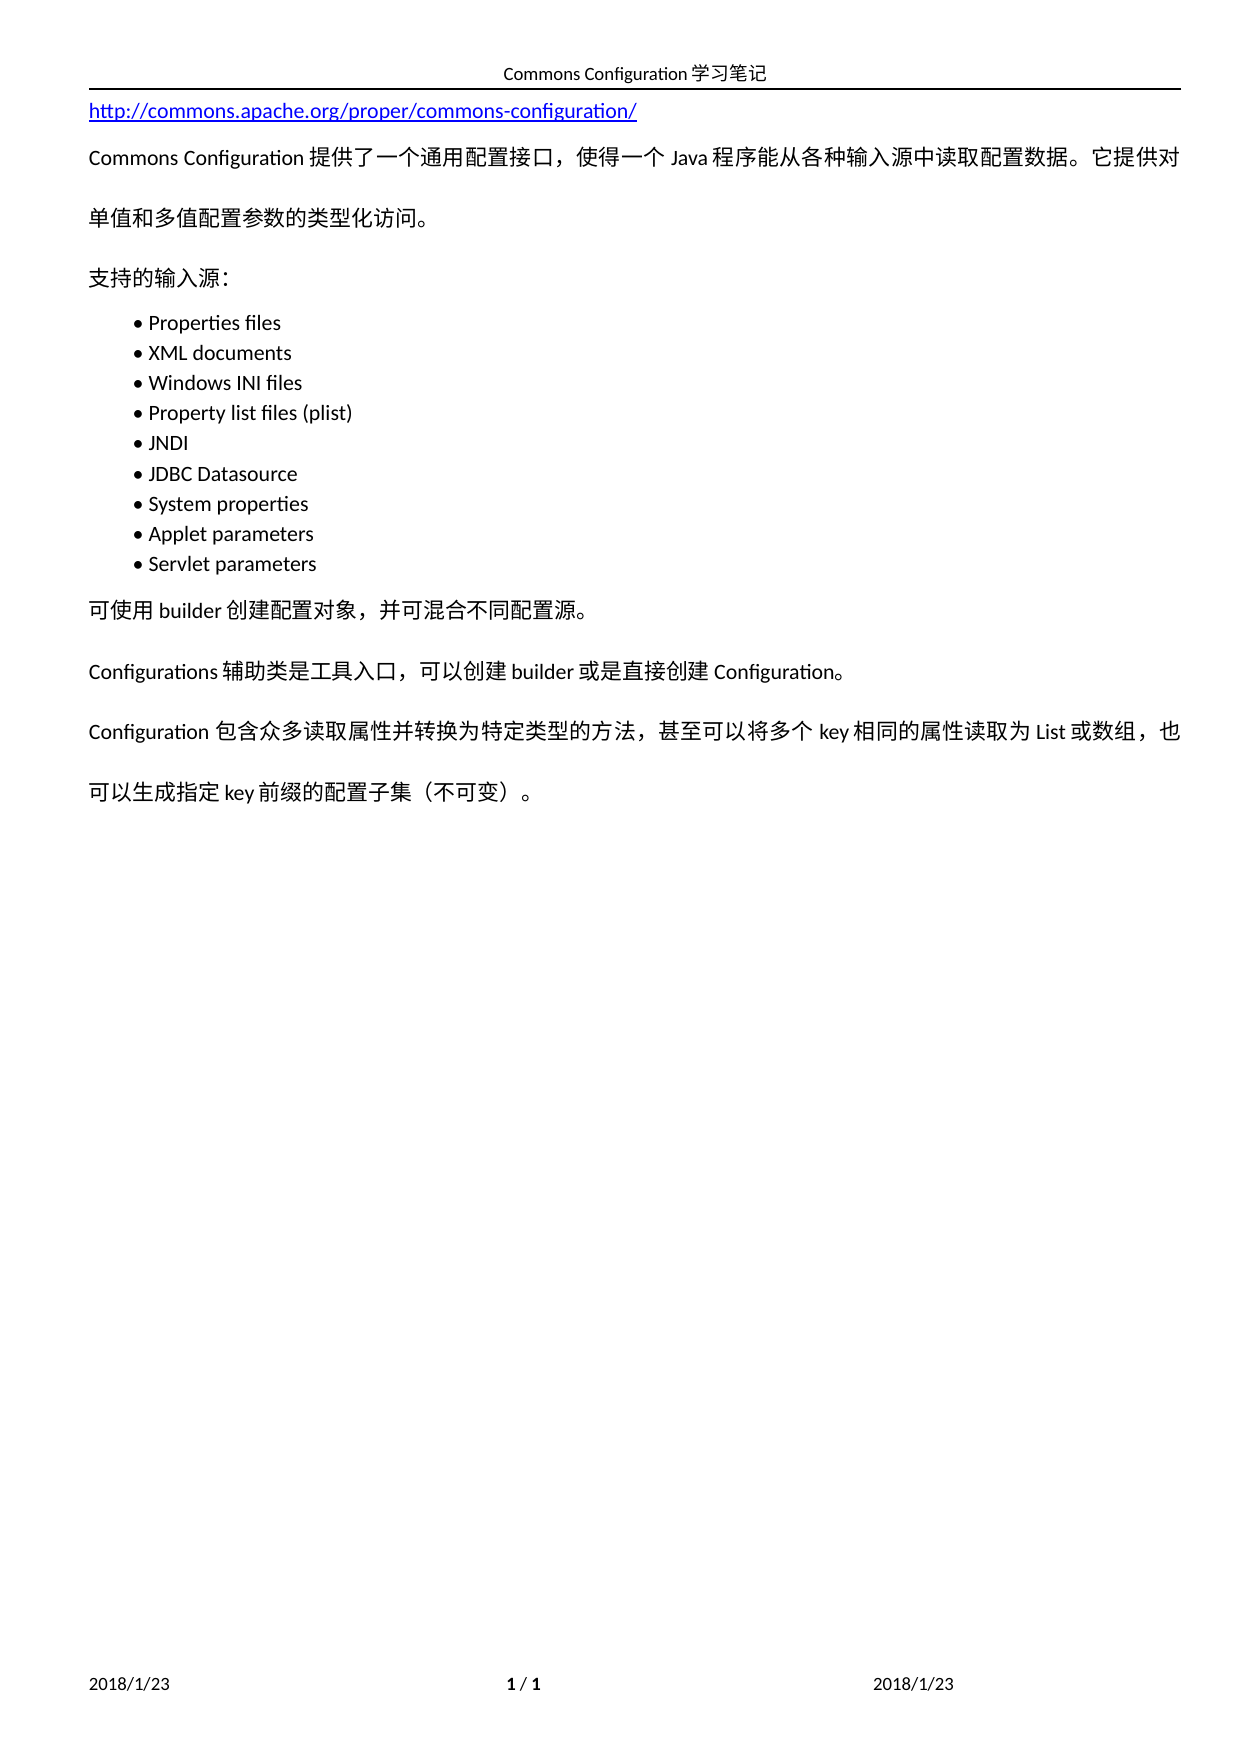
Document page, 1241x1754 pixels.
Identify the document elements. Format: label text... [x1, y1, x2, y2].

text Configuration 包含众多读取属性并转换为特定类型的方法，甚至可以将多个key相同的属性读取为List或数组，也可以生成指定key前缀的配置子集（不可变）。 [89, 700, 1181, 821]
text • JNDI [89, 428, 1181, 458]
text Commons Configuration提供了一个通用配置接口，使得一个Java程序能从各种输入源中读取配置数据。它提供对单值和多值配置参数的类型化访问。 [89, 126, 1181, 247]
text • Property list files (plist) [89, 398, 1181, 428]
text 支持的输入源： [89, 247, 1181, 307]
text • Windows INI files [89, 367, 1181, 398]
text • Properties files [89, 307, 1181, 337]
text 可使用builder创建配置对象，并可混合不同配置源。 [89, 579, 1181, 639]
text • XML documents [89, 337, 1181, 367]
text • Servlet parameters [89, 549, 1181, 579]
text • JDBC Datasource [89, 458, 1181, 488]
text http://commons.apache.org/proper/commons-configuration/ [89, 96, 1181, 126]
text Configurations辅助类是工具入口，可以创建builder或是直接创建Configuration。 [89, 639, 1181, 700]
text • System properties [89, 488, 1181, 518]
text • Applet parameters [89, 518, 1181, 549]
